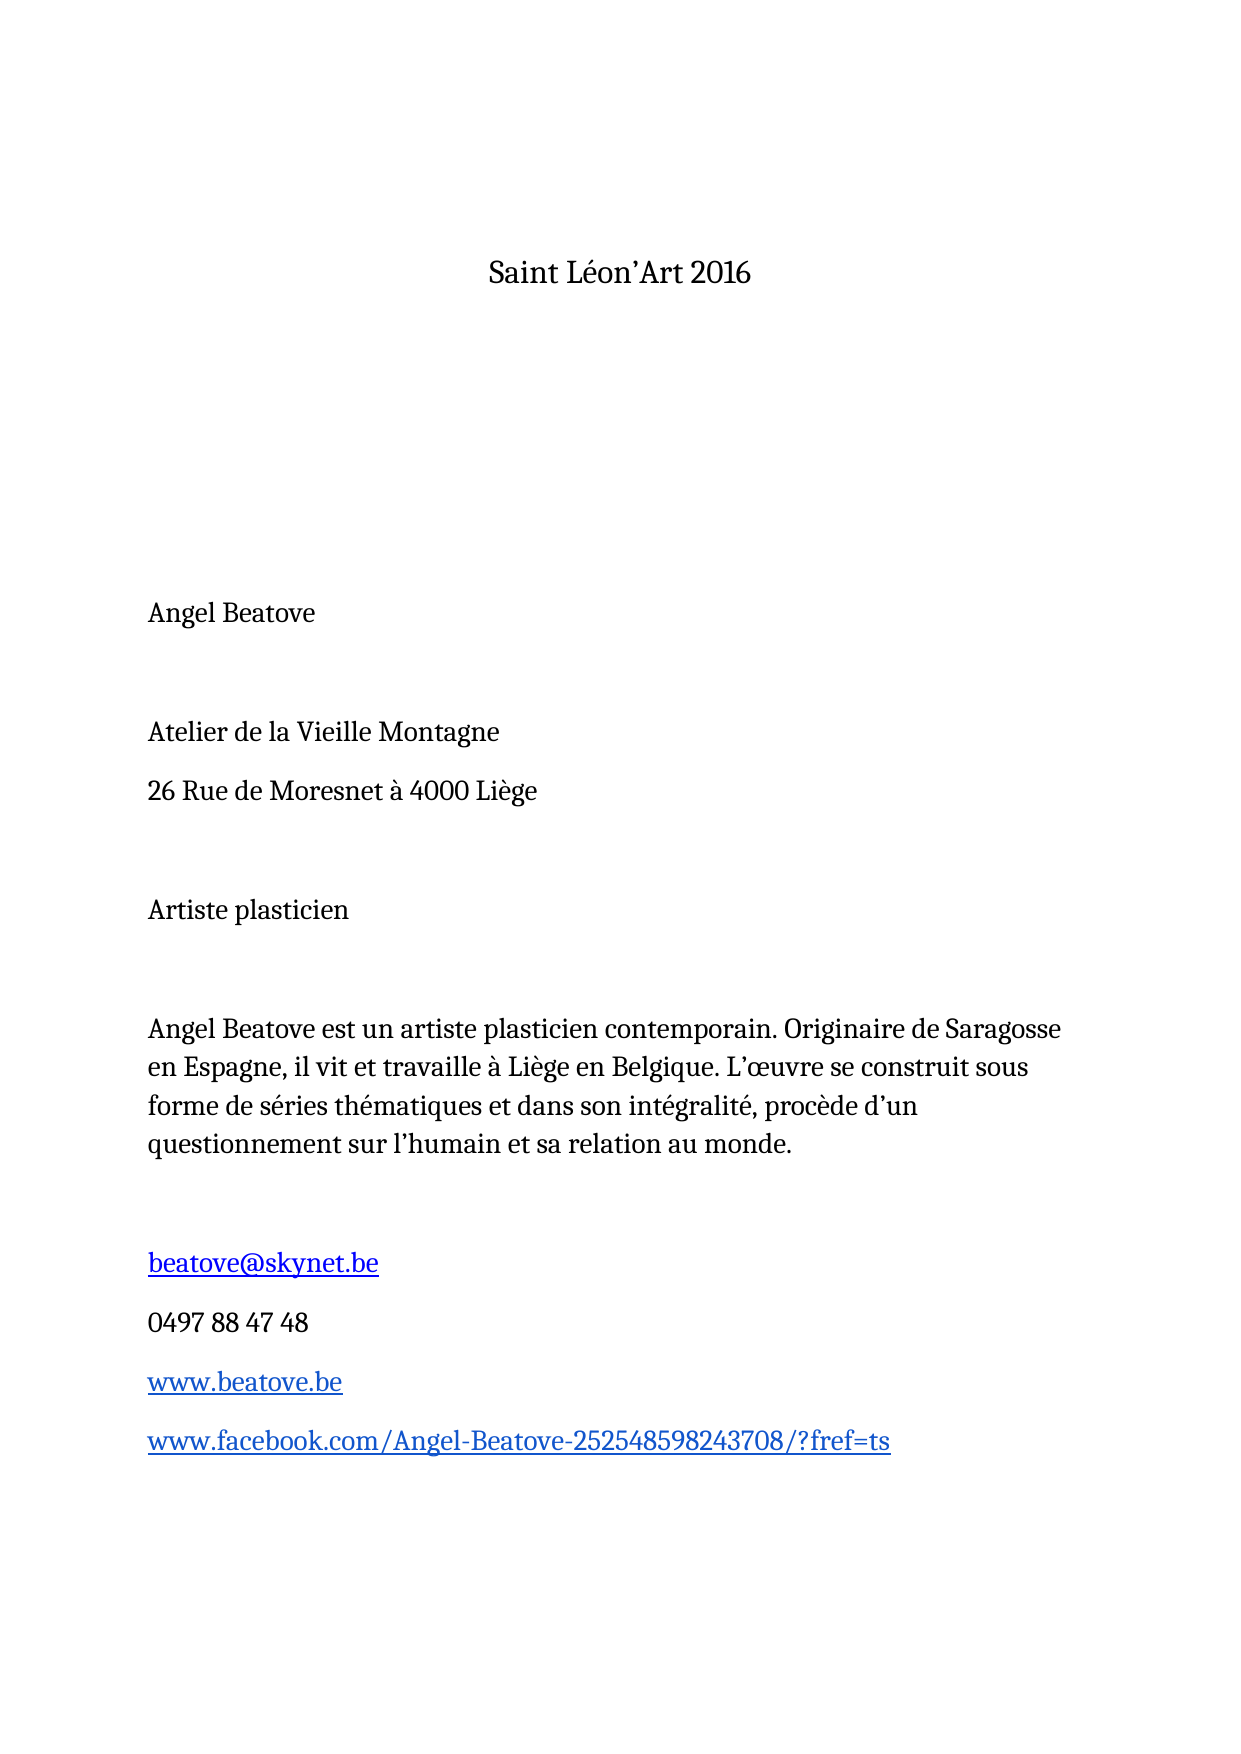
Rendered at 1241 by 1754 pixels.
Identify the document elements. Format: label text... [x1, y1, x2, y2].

text 26 Rue de Moresnet à 4000 Liège [148, 774, 1093, 808]
text 0497 88 47 48 [148, 1306, 1093, 1339]
text Angel Beatove est un artiste plasticien contemporain. Originaire de Saragosse en Espagne, il vit et travaille à Liège en Belgique. L’œuvre se construit sous forme de séries thématiques et dans son intégralité, procède d’un questionnement sur l’humain et sa relation au monde. [148, 1012, 1093, 1161]
text beatove@skynet.be [148, 1246, 1093, 1280]
text Saint Léon’Art 2016 [148, 254, 1093, 292]
text Atelier de la Vieille Montagne [148, 715, 1093, 749]
text www.facebook.com/Angel-Beatove-252548598243708/?fref=ts [148, 1424, 1093, 1458]
text Angel Beatove [148, 596, 1093, 630]
text Artiste plasticien [148, 893, 1093, 927]
text www.beatove.be [148, 1365, 1093, 1399]
